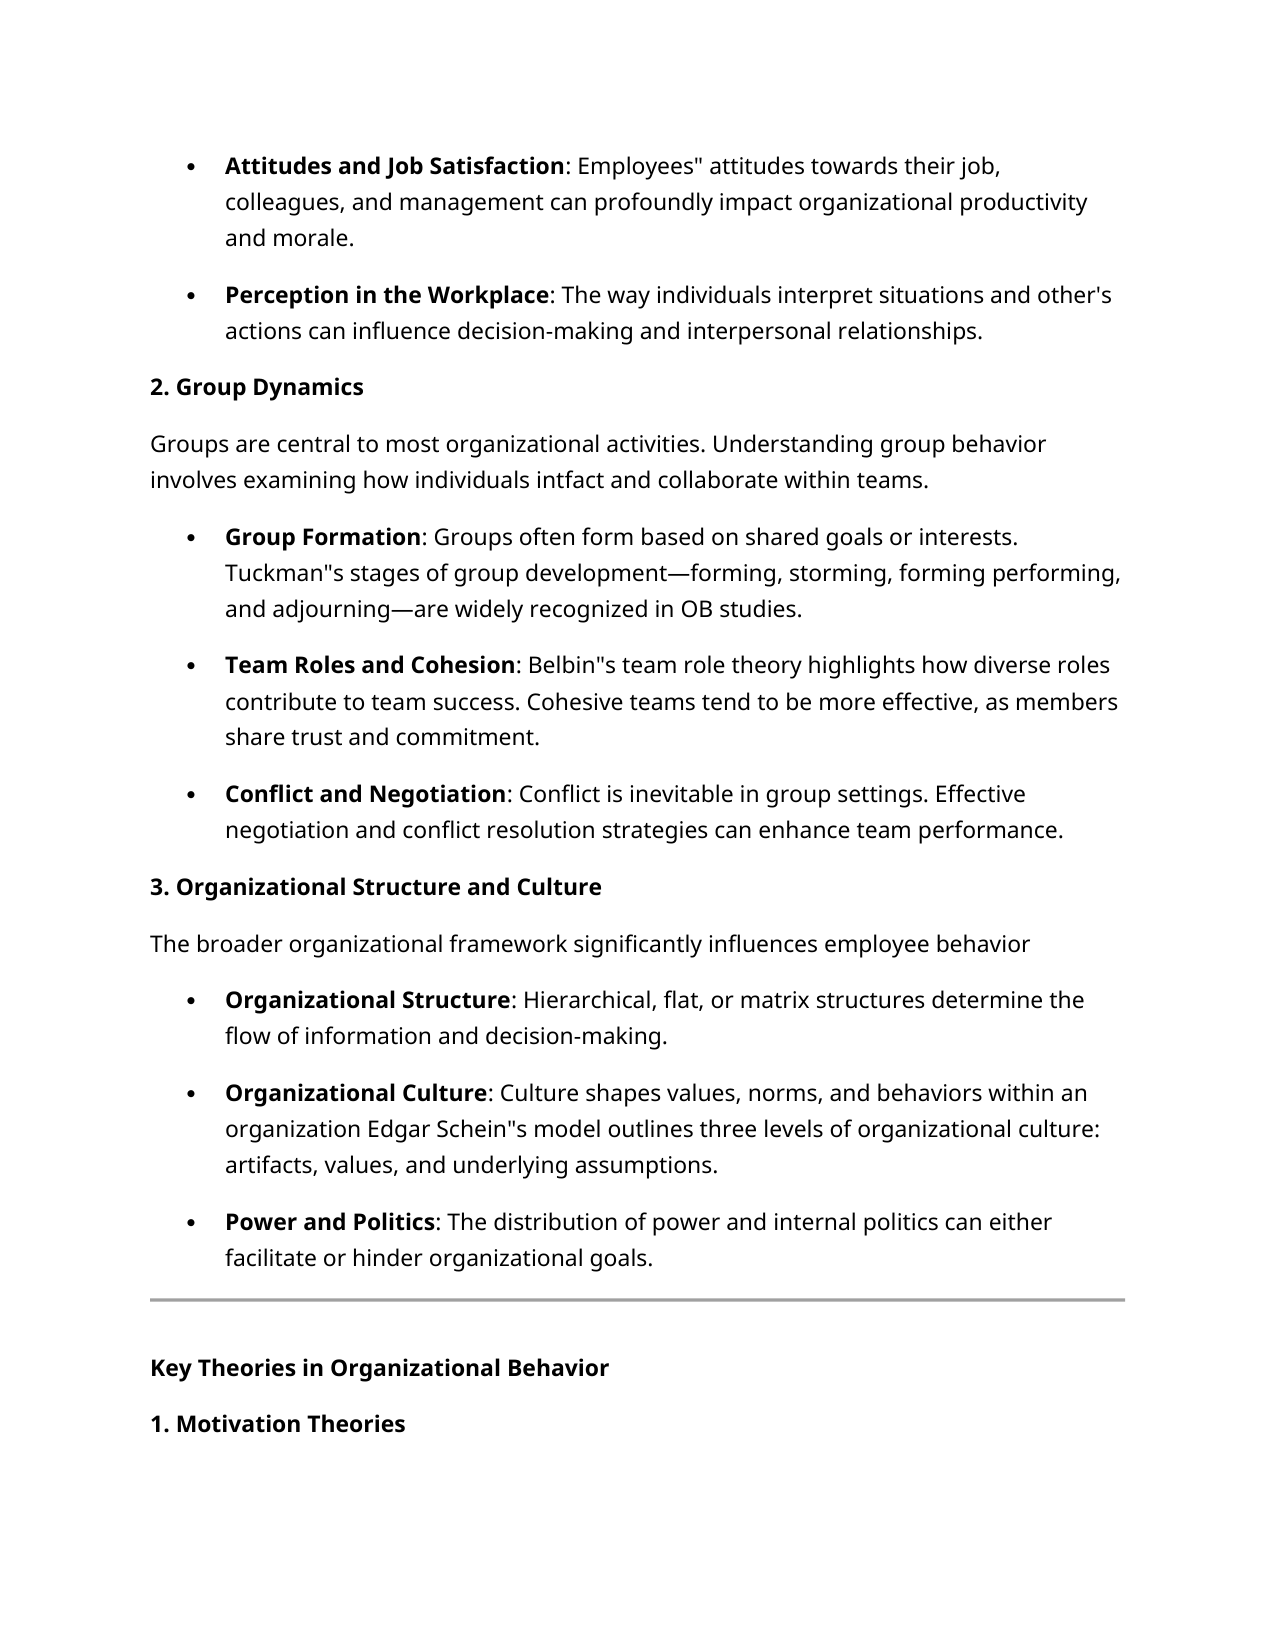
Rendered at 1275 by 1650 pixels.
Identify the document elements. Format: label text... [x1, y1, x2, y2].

text 2. Group Dynamics [150, 371, 1125, 403]
list Attitudes and Job Satisfaction: Employees" attitudes towards their job, colleagues, and management can profoundly impact organizational productivity and morale. [187, 150, 1125, 253]
list Perception in the Workplace: The way individuals interpret situations and other's actions can influence decision-making and interpersonal relationships. [187, 279, 1125, 346]
text 1. Motivation Theories [150, 1408, 1125, 1439]
text Groups are central to most organizational activities. Understanding group behavior involves examining how individuals intfact and collaborate within teams. [150, 428, 1125, 495]
text Key Theories in Organizational Behavior [150, 1351, 1125, 1383]
list Organizational Culture: Culture shapes values, norms, and behaviors within an organization Edgar Schein"s model outlines three levels of organizational culture: artifacts, values, and underlying assumptions. [187, 1077, 1125, 1180]
list Power and Politics: The distribution of power and internal politics can either facilitate or hinder organizational goals. [187, 1206, 1125, 1273]
list Conflict and Negotiation: Conflict is inevitable in group settings. Effective negotiation and conflict resolution strategies can enhance team performance. [187, 778, 1125, 845]
list Group Formation: Groups often form based on shared goals or interests. Tuckman"s stages of group development—forming, storming, forming performing, and adjourning—are widely recognized in OB studies. [187, 521, 1125, 624]
text The broader organizational framework significantly influences employee behavior [150, 928, 1125, 959]
list Team Roles and Cohesion: Belbin"s team role theory highlights how diverse roles contribute to team success. Cohesive teams tend to be more effective, as members share trust and commitment. [187, 649, 1125, 753]
list Organizational Structure: Hierarchical, flat, or matrix structures determine the flow of information and decision-making. [187, 984, 1125, 1052]
text 3. Organizational Structure and Culture [150, 871, 1125, 902]
